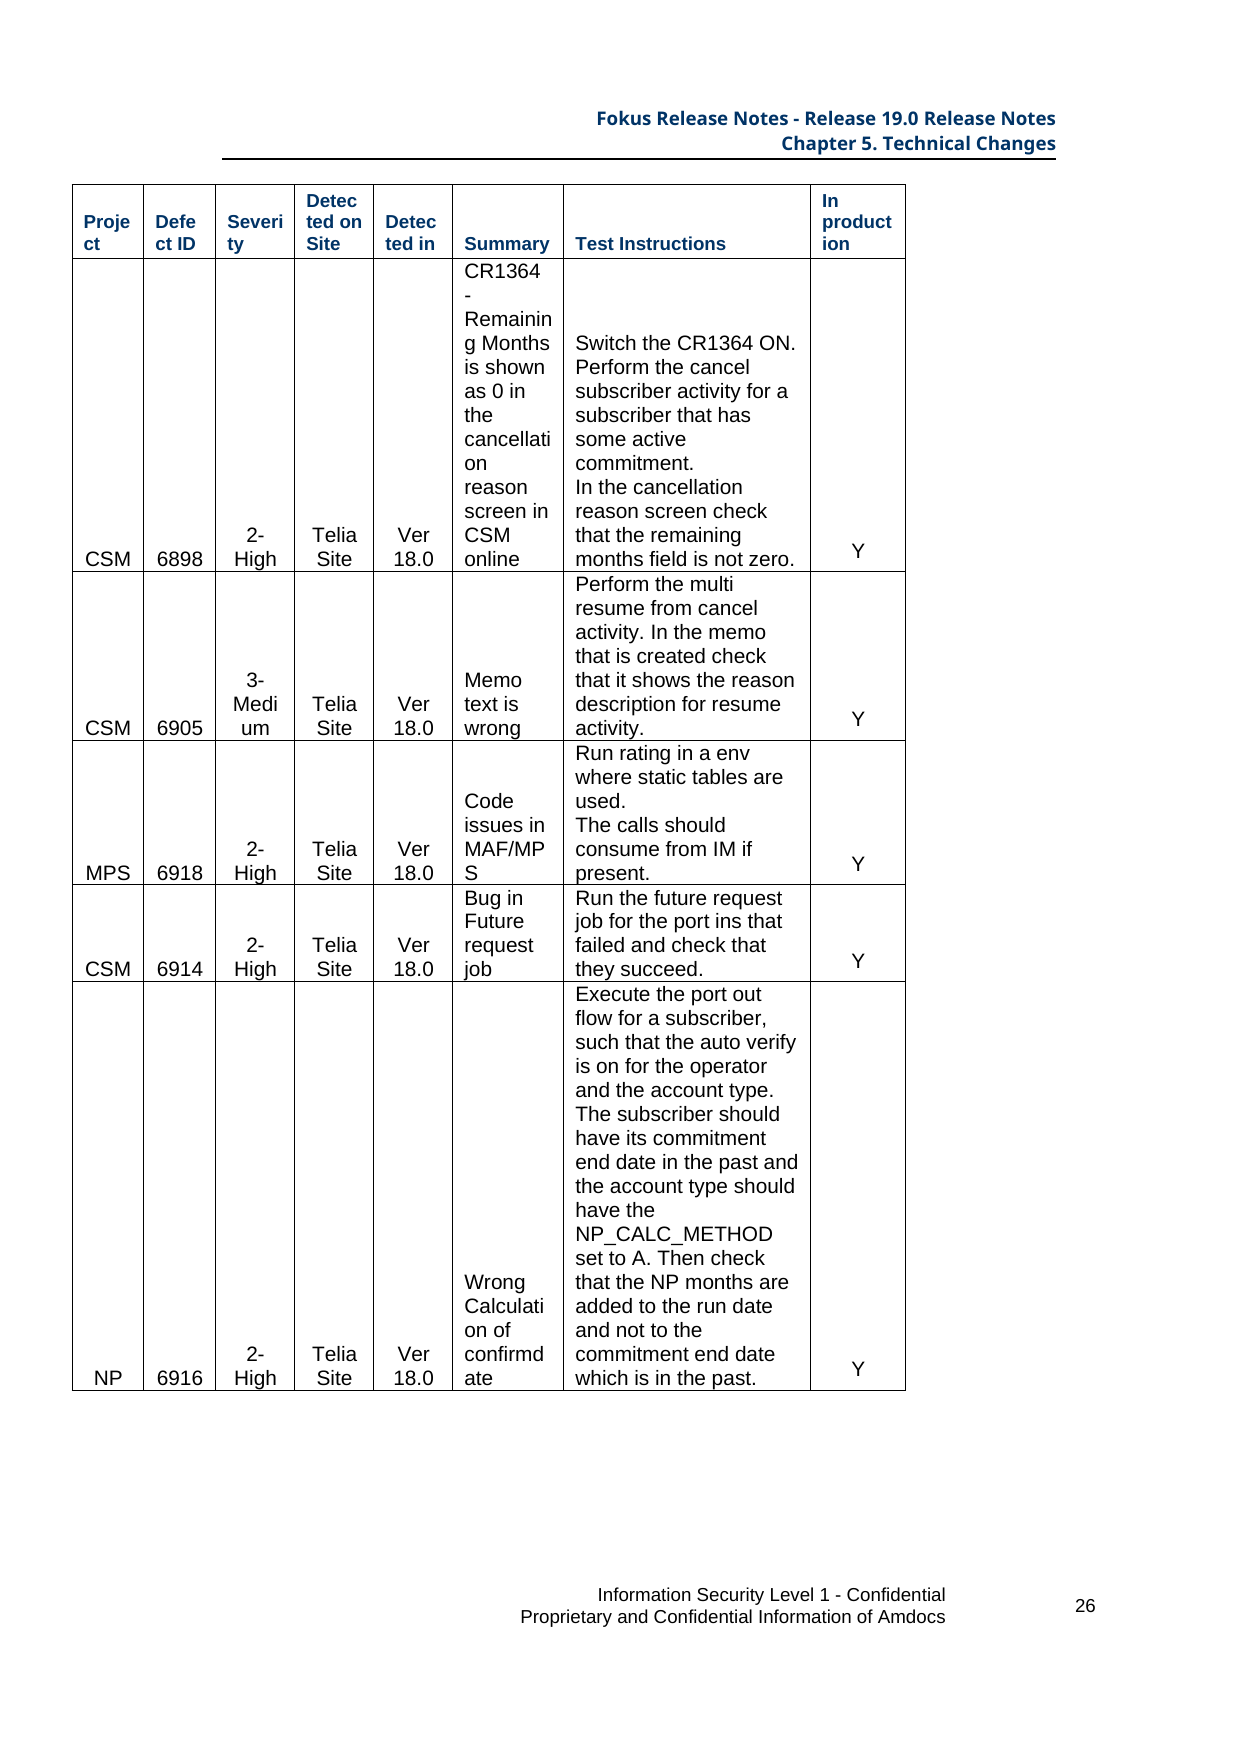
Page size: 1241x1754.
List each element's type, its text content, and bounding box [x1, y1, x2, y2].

table_cell Ver 18.0 [374, 572, 452, 739]
table_cell Y [811, 572, 905, 739]
table_cell Wrong Calculation of confirmdate [453, 982, 563, 1389]
table_cell Telia Site [295, 259, 373, 571]
table_cell 3-Medium [216, 572, 294, 739]
table_cell Memo text is wrong [453, 572, 563, 739]
table_cell CSM [73, 259, 143, 571]
table_header Summary [453, 185, 563, 258]
table_cell Y [811, 885, 905, 981]
table_cell Run rating in a env where static tables are used. The calls should consume from IM if present. [564, 741, 810, 884]
table_header Project [73, 185, 143, 258]
table_cell 6918 [144, 741, 215, 884]
table_cell Y [811, 259, 905, 571]
table_cell Bug in Future request job [453, 885, 563, 981]
table_cell Perform the multi resume from cancel activity. In the memo that is created check that it shows the reason description for resume activity. [564, 572, 810, 739]
table_cell CR1364 - Remaining Months is shown as 0 in the cancellation reason screen in CSM online [453, 259, 563, 571]
table_cell 6914 [144, 885, 215, 981]
table_cell Telia Site [295, 982, 373, 1389]
table_cell MPS [73, 741, 143, 884]
table_cell CSM [73, 572, 143, 739]
table_cell Ver 18.0 [374, 741, 452, 884]
table_cell 6916 [144, 982, 215, 1389]
table_cell 6905 [144, 572, 215, 739]
table_cell 6898 [144, 259, 215, 571]
table_cell Ver 18.0 [374, 885, 452, 981]
table_cell Execute the port out flow for a subscriber, such that the auto verify is on for the operator and the account type. The subscriber should have its commitment end date in the past and the account type should have the NP_CALC_METHOD set to A. Then check that the NP months are added to the run date and not to the commitment end date which is in the past. [564, 982, 810, 1389]
table_header In production [811, 185, 905, 258]
table_cell Y [811, 741, 905, 884]
table_cell 2-High [216, 741, 294, 884]
table_cell Telia Site [295, 885, 373, 981]
table_cell Switch the CR1364 ON. Perform the cancel subscriber activity for a subscriber that has some active commitment. In the cancellation reason screen check that the remaining months field is not zero. [564, 259, 810, 571]
table_cell 2-High [216, 982, 294, 1389]
table_cell Ver 18.0 [374, 982, 452, 1389]
table_header Detected in [374, 185, 452, 258]
table_cell Telia Site [295, 741, 373, 884]
table_cell 2-High [216, 885, 294, 981]
table_header Detected on Site [295, 185, 373, 258]
table_cell NP [73, 982, 143, 1389]
table_cell Code issues in MAF/MPS [453, 741, 563, 884]
table_header Defect ID [144, 185, 215, 258]
table_header Severity [216, 185, 294, 258]
table_cell 2-High [216, 259, 294, 571]
table_cell Ver 18.0 [374, 259, 452, 571]
table_header Test Instructions [564, 185, 810, 258]
table_cell CSM [73, 885, 143, 981]
table_cell Y [811, 982, 905, 1389]
table_cell Run the future request job for the port ins that failed and check that they succeed. [564, 885, 810, 981]
table_cell Telia Site [295, 572, 373, 739]
